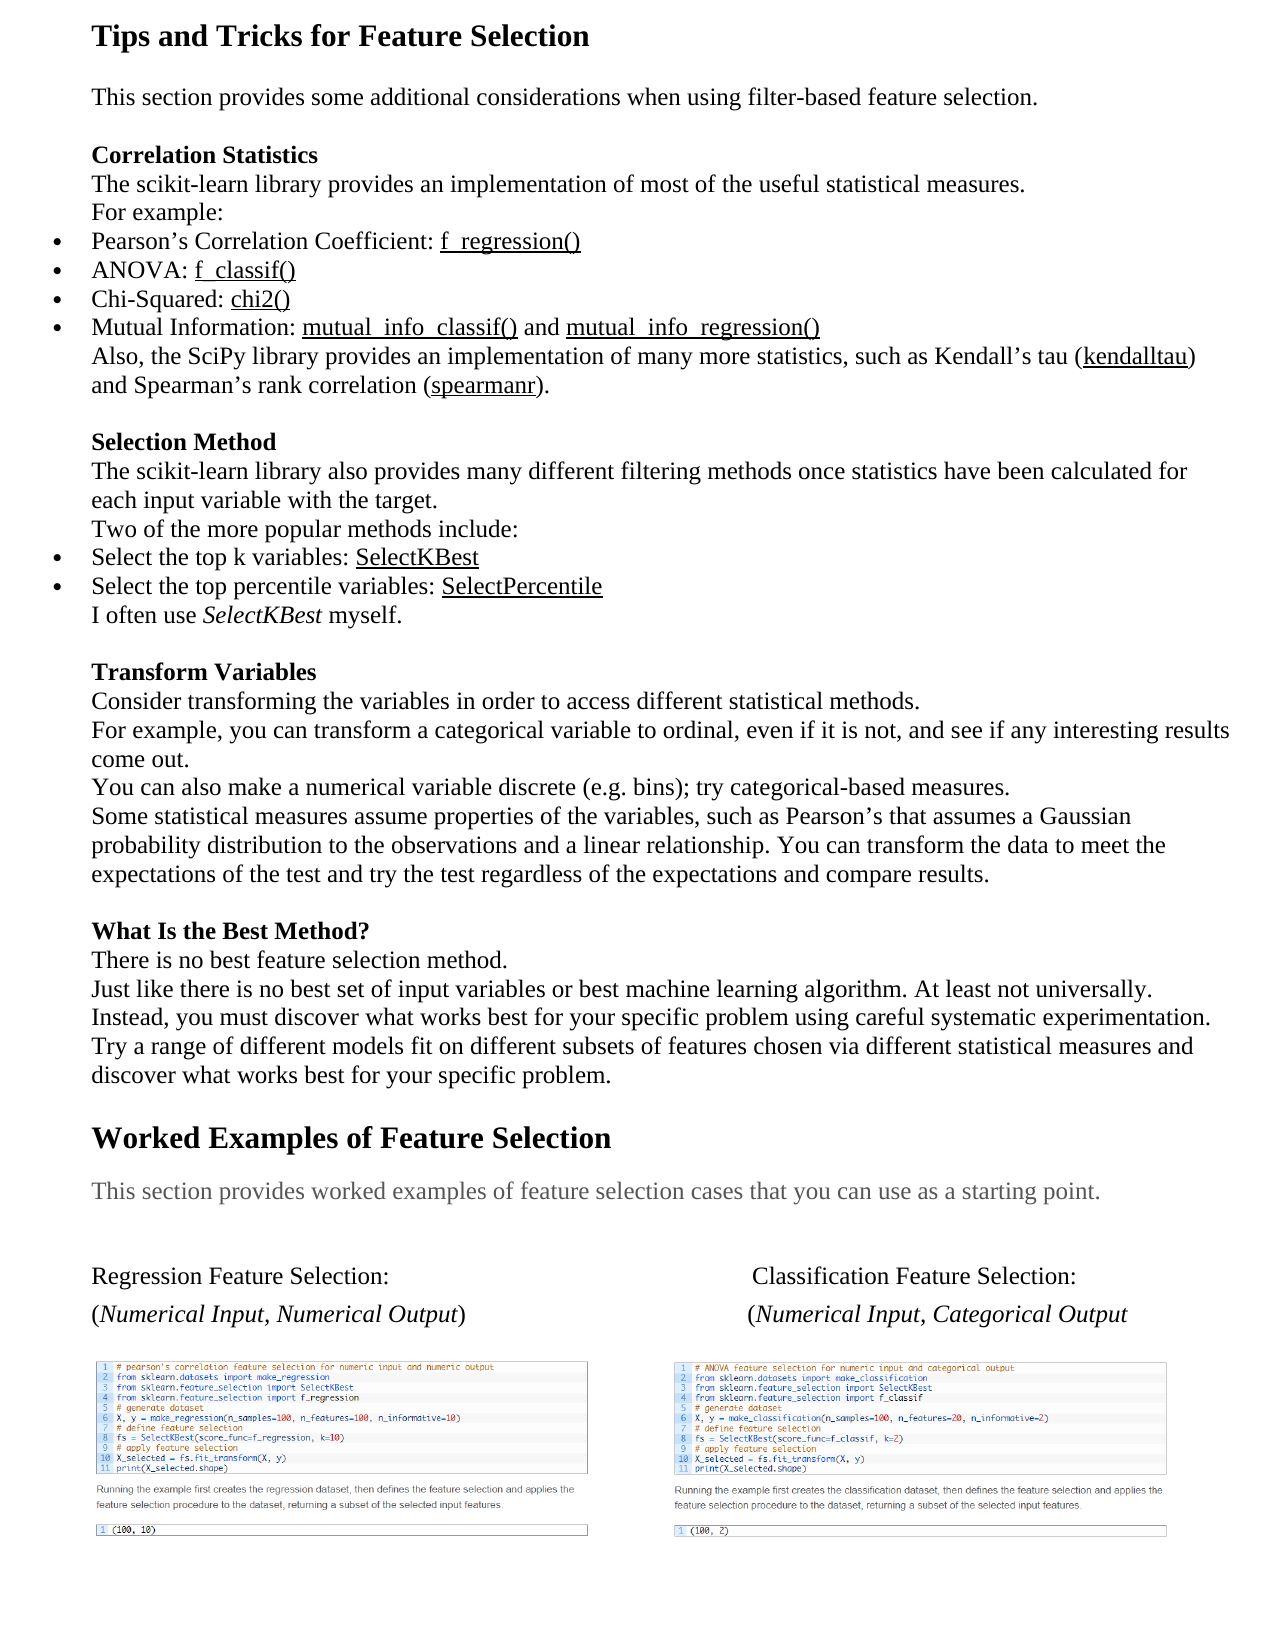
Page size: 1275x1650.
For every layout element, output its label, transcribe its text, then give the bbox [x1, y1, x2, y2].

text Two of the more popular methods include: [91, 514, 1238, 542]
text There is no best feature selection method. [91, 945, 1238, 974]
text The scikit-learn library provides an implementation of most of the useful statistical measures. [91, 169, 1238, 197]
subtitle Transform Variables [91, 657, 1238, 686]
text Also, the SciPy library provides an implementation of many more statistics, such as Kendall’s tau (kendalltau) and Spearman’s rank correlation (spearmanr). [91, 341, 1238, 399]
subtitle What Is the Best Method? [91, 916, 1238, 945]
text Tips and Tricks for Feature Selection [91, 18, 1238, 54]
text Instead, you must discover what works best for your specific problem using careful systematic experimentation. [91, 1002, 1238, 1031]
subtitle Correlation Statistics [91, 140, 1238, 169]
subtitle Regression Feature Selection: Classification Feature Selection: (Numerical Input, Numerical Output) (Numerical Input, Categorical Output [91, 1253, 1238, 1328]
text Some statistical measures assume properties of the variables, such as Pearson’s that assumes a Gaussian probability distribution to the observations and a linear relationship. You can transform the data to meet the expectations of the test and try the test regardless of the expectations and compare results. [91, 801, 1238, 887]
text The scikit-learn library also provides many different filtering methods once statistics have been calculated for each input variable with the target. [91, 456, 1238, 514]
subtitle Worked Examples of Feature Selection [91, 1117, 1238, 1155]
subtitle Selection Method [91, 427, 1238, 456]
text Consider transforming the variables in order to access different statistical methods. [91, 686, 1238, 715]
text I often use SelectKBest myself. [91, 600, 1238, 629]
text Try a range of different models fit on different subsets of features chosen via different statistical measures and discover what works best for your specific problem. [91, 1031, 1238, 1089]
list ANOVA: f_classif() [53, 255, 1238, 284]
text Just like there is no best set of input variables or best machine learning algorithm. At least not universally. [91, 974, 1238, 1002]
list Pearson’s Correlation Coefficient: f_regression() [53, 226, 1238, 255]
text For example, you can transform a categorical variable to ordinal, even if it is not, and see if any interesting results come out. [91, 715, 1238, 772]
list Select the top k variables: SelectKBest [53, 542, 1238, 571]
list Mutual Information: mutual_info_classif() and mutual_info_regression() [53, 312, 1238, 341]
picture [669, 1359, 1173, 1539]
text For example: [91, 197, 1238, 226]
subtitle This section provides worked examples of feature selection cases that you can use as a starting point. [91, 1167, 1238, 1205]
list Select the top percentile variables: SelectPercentile [53, 571, 1238, 600]
text You can also make a numerical variable discrete (e.g. bins); try categorical-based measures. [91, 772, 1238, 801]
text This section provides some additional considerations when using filter-based feature selection. [91, 82, 1238, 111]
picture [91, 1356, 595, 1539]
list Chi-Squared: chi2() [53, 284, 1238, 312]
